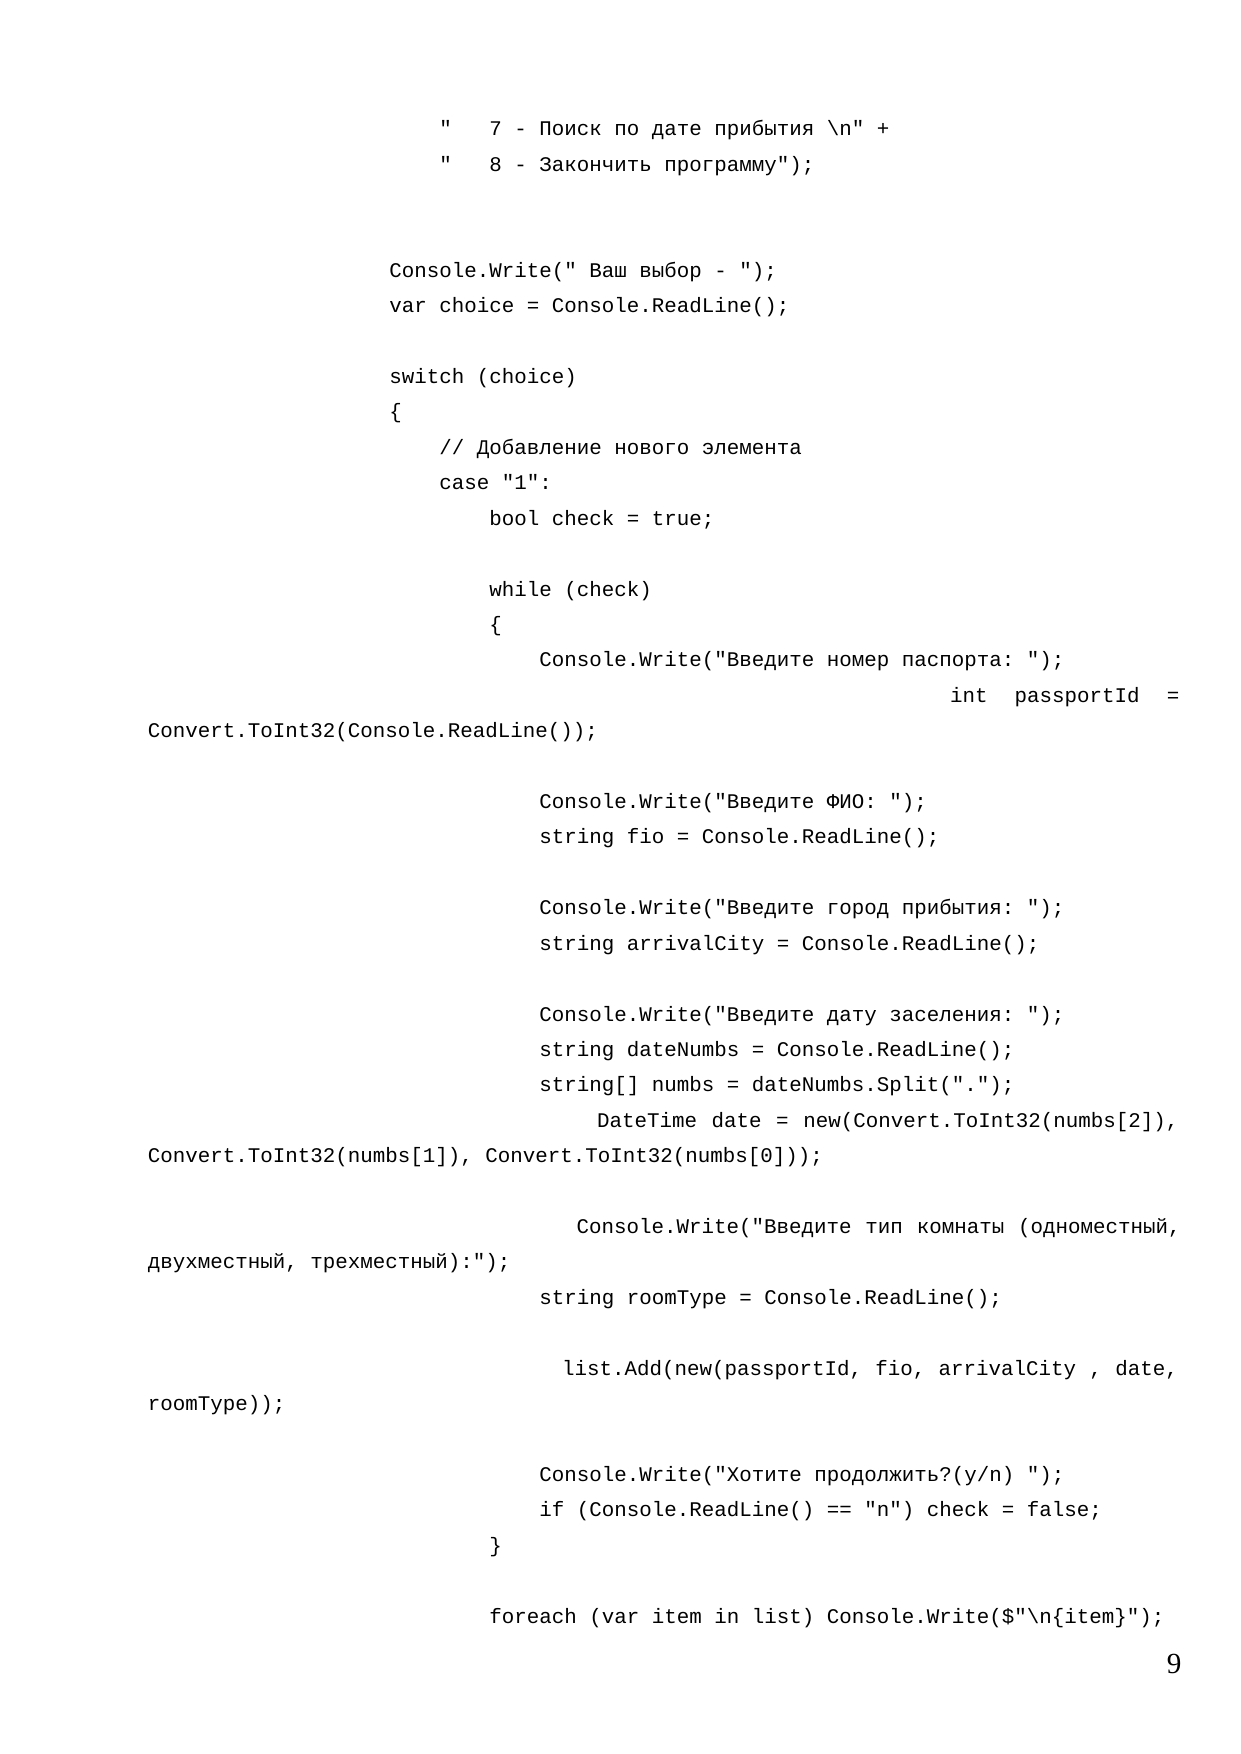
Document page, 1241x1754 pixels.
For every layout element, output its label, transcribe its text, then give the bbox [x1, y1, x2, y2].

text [148, 1606, 1181, 1629]
text } [148, 1535, 1181, 1558]
text { [148, 401, 1181, 425]
text bool check = true; [148, 508, 1181, 531]
text Console.Write(" Ваш выбор - "); [148, 260, 1181, 283]
text string fio = Console.ReadLine(); [148, 826, 1181, 850]
text case "1": [148, 472, 1181, 496]
text " 7 - Поиск по дате прибытия \n" + [148, 118, 1181, 142]
text // Добавление нового элемента [148, 437, 1181, 461]
text " 8 - Закончить программу"); [148, 153, 1181, 177]
text string[] numbs = dateNumbs.Split("."); [148, 1074, 1181, 1098]
text string arrivalCity = Console.ReadLine(); [148, 933, 1181, 956]
text while (check) [148, 578, 1181, 602]
text int passportId = Convert.ToInt32(Console.ReadLine()); [148, 685, 1181, 744]
text Console.Write("Введите номер паспорта: "); [148, 649, 1181, 673]
text var choice = Console.ReadLine(); [148, 295, 1181, 319]
text Console.Write("Введите тип комнаты (одноместный, двухместный, трехместный):"); [148, 1216, 1181, 1275]
text string roomType = Console.ReadLine(); [148, 1287, 1181, 1311]
text string dateNumbs = Console.ReadLine(); [148, 1039, 1181, 1063]
text DateTime date = new(Convert.ToInt32(numbs[2]), Convert.ToInt32(numbs[1]), Convert.ToInt32(numbs[0])); [148, 1110, 1181, 1169]
text Console.Write("Введите дату заселения: "); [148, 1003, 1181, 1027]
text Console.Write("Введите город прибытия: "); [148, 897, 1181, 921]
text switch (choice) [148, 366, 1181, 390]
text list.Add(new(passportId, fio, arrivalCity , date, roomType)); [148, 1358, 1181, 1417]
text Console.Write("Хотите продолжить?(y/n) "); [148, 1464, 1181, 1488]
text Console.Write("Введите ФИО: "); [148, 791, 1181, 815]
text { [148, 614, 1181, 638]
text if (Console.ReadLine() == "n") check = false; [148, 1499, 1181, 1523]
